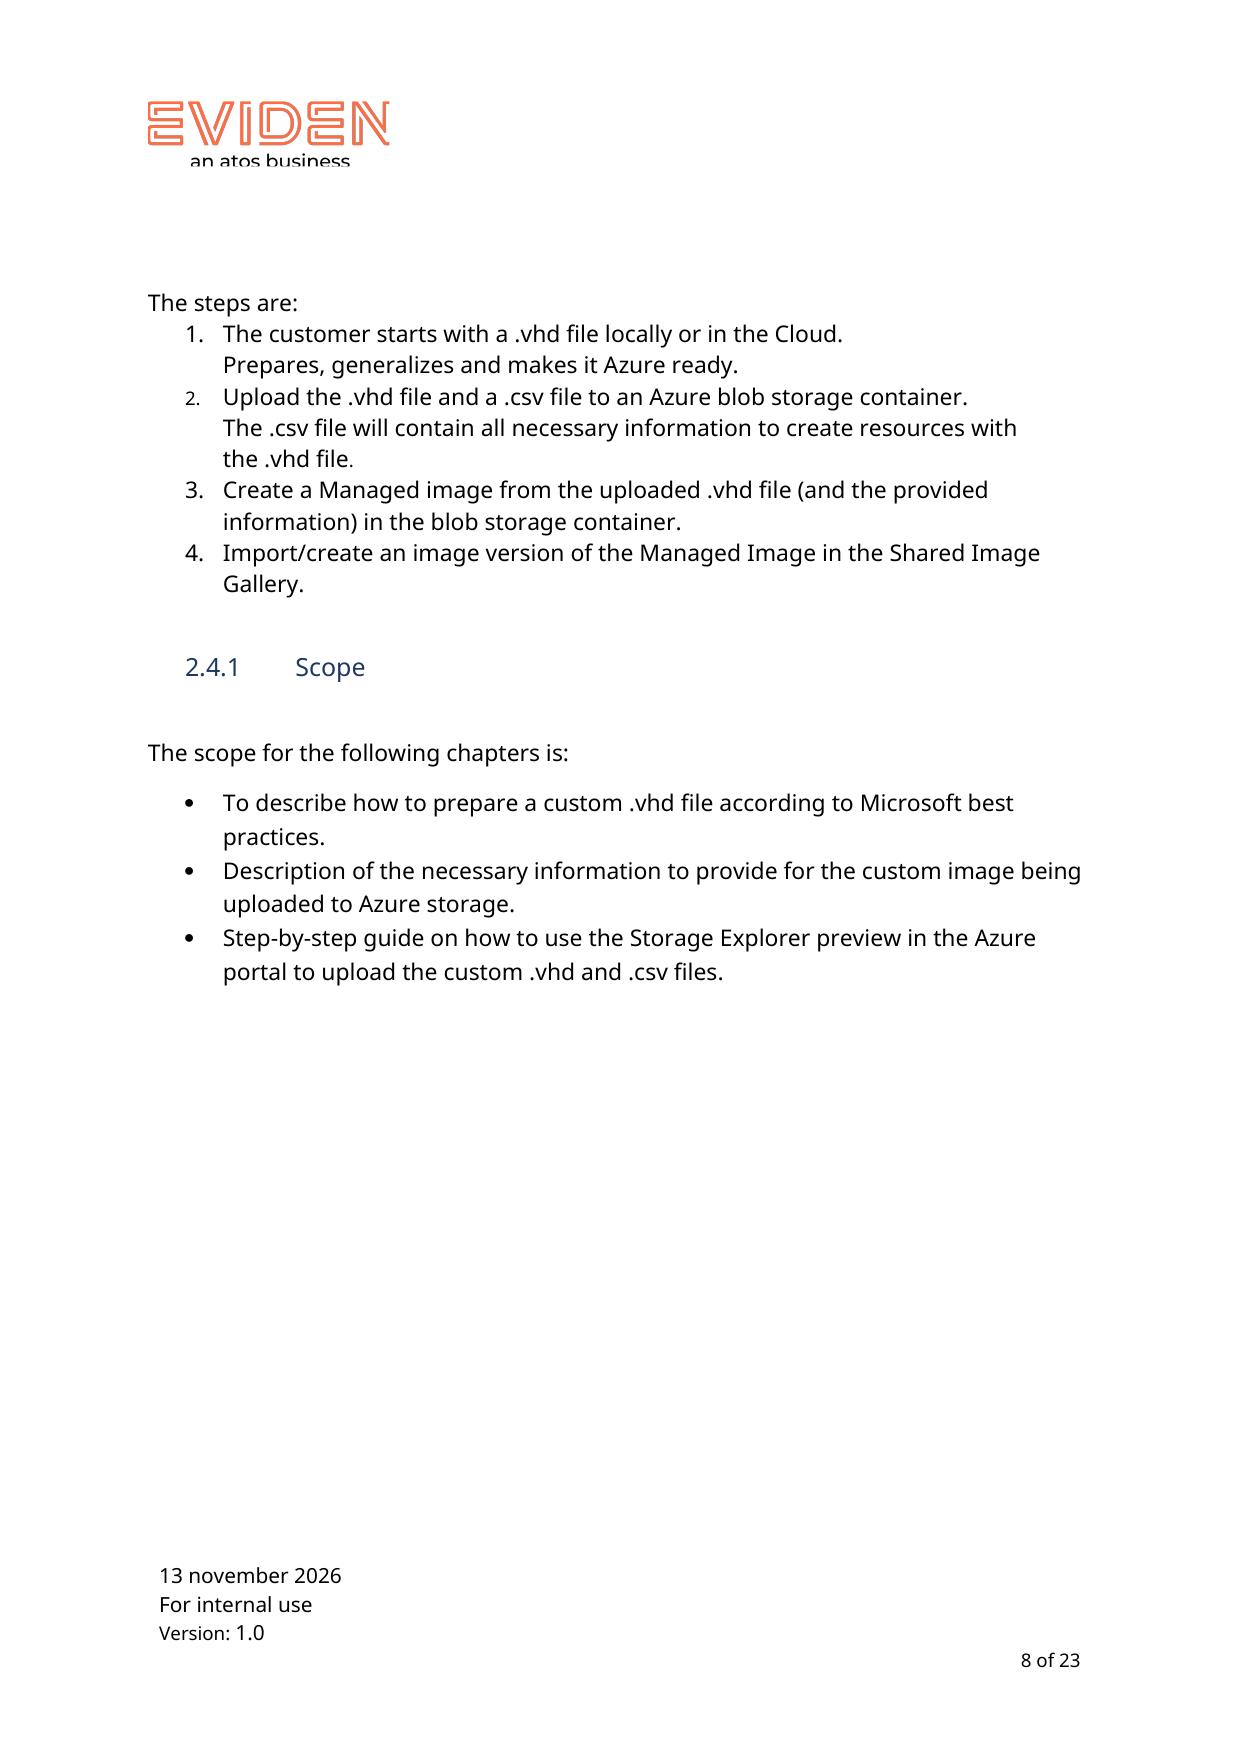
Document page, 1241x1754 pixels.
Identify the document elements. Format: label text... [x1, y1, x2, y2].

list Description of the necessary information to provide for the custom image being uploaded to Azure storage. [185, 855, 1093, 920]
text The steps are: [148, 287, 1093, 318]
subtitle Scope [185, 649, 1093, 684]
list Step-by-step guide on how to use the Storage Explorer preview in the Azure portal to upload the custom .vhd and .csv files. [185, 922, 1093, 987]
list The customer starts with a .vhd file locally or in the Cloud. Prepares, generalizes and makes it Azure ready. [185, 318, 1093, 380]
picture [147, 101, 390, 167]
text The scope for the following chapters is: [148, 737, 1093, 768]
list Import/create an image version of the Managed Image in the Shared Image Gallery. [185, 537, 1093, 599]
list Upload the .vhd file and a .csv file to an Azure blob storage container. The .csv file will contain all necessary information to create resources with the .vhd file. [185, 380, 1093, 474]
list Create a Managed image from the uploaded .vhd file (and the provided information) in the blob storage container. [185, 474, 1093, 537]
list To describe how to prepare a custom .vhd file according to Microsoft best practices. [185, 787, 1093, 852]
